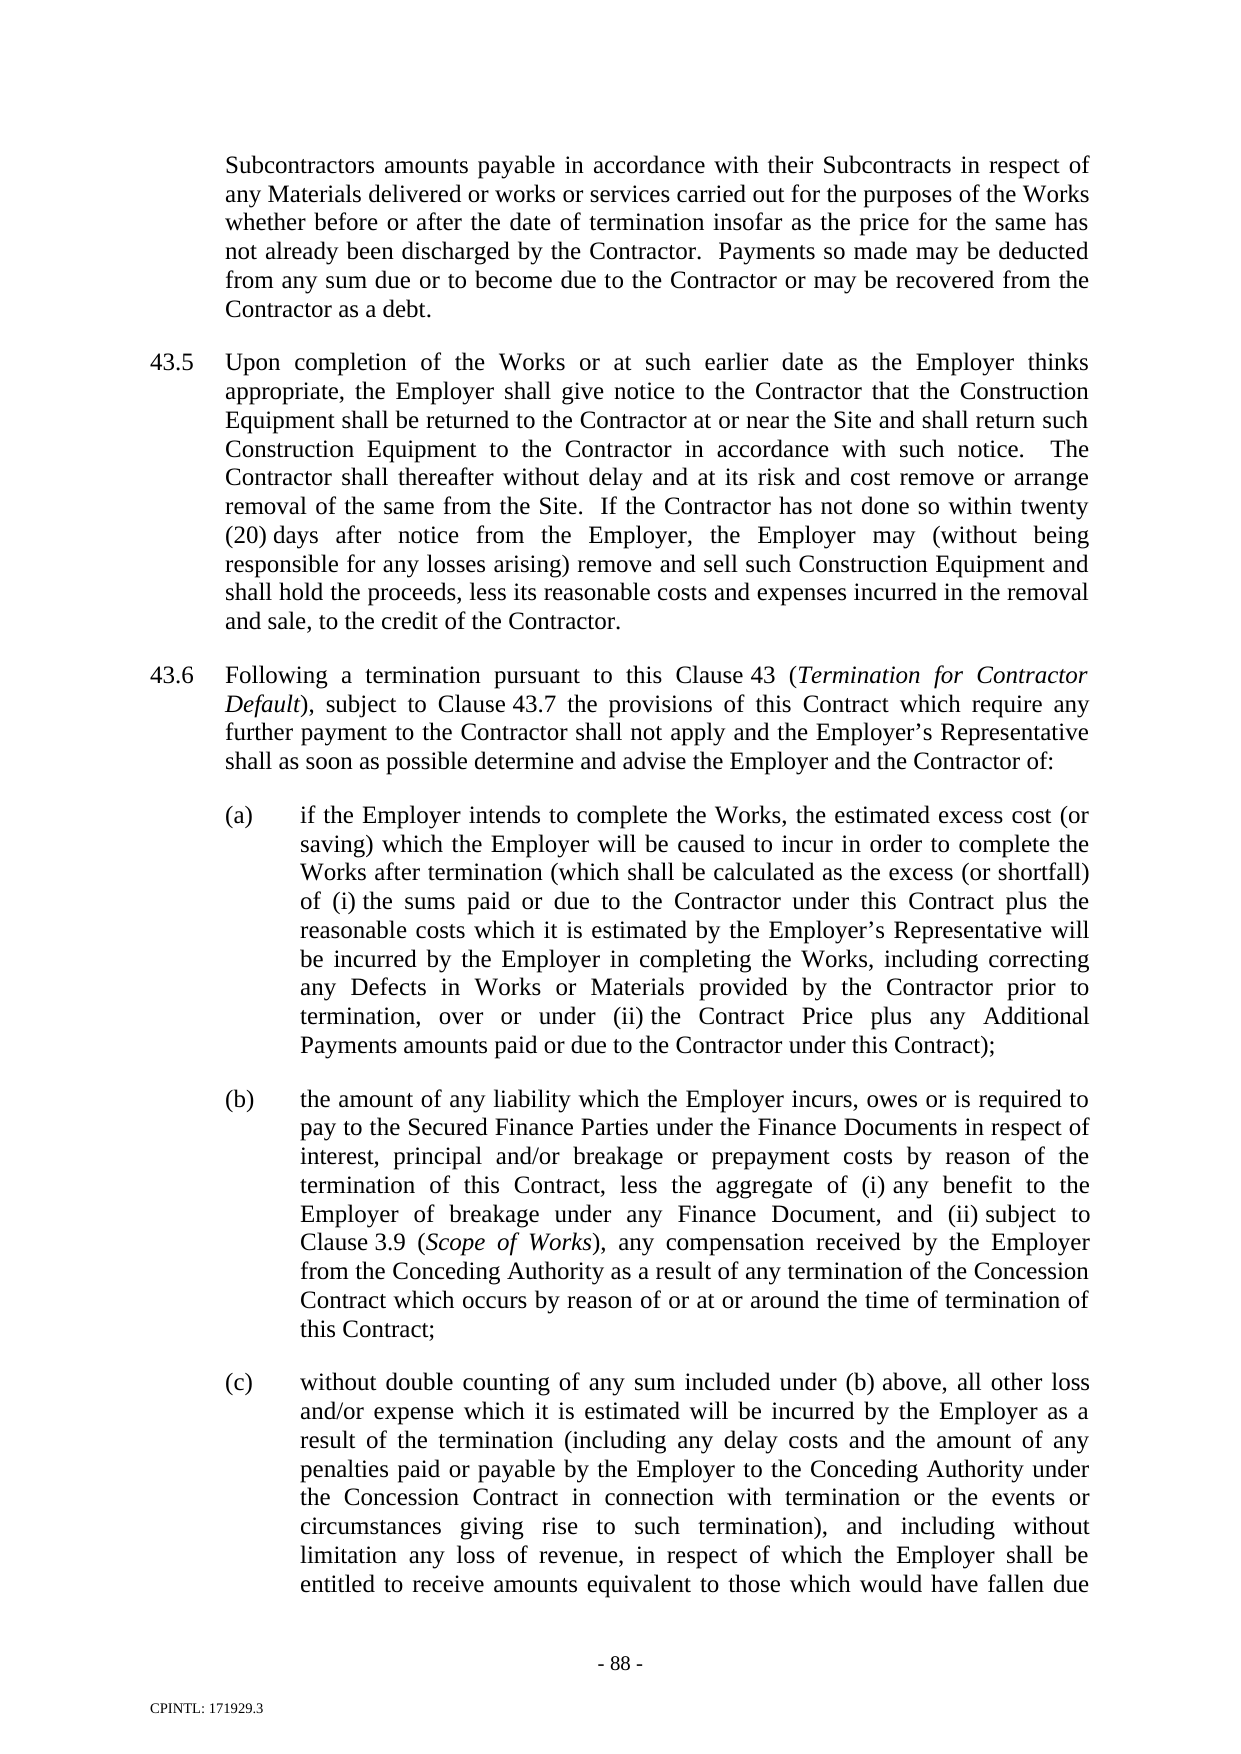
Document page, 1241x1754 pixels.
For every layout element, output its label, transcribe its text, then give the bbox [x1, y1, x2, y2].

subtitle if the Employer intends to complete the Works, the estimated excess cost (or saving) which the Employer will be caused to incur in order to complete the Works after termination (which shall be calculated as the excess (or shortfall) of (i) the sums paid or due to the Contractor under this Contract plus the reasonable costs which it is estimated by the Employer’s Representative will be incurred by the Employer in completing the Works, including correcting any Defects in Works or Materials provided by the Contractor prior to termination, over or under (ii) the Contract Price plus any Additional Payments amounts paid or due to the Contractor under this Contract); [225, 800, 1090, 1059]
subtitle the amount of any liability which the Employer incurs, owes or is required to pay to the Secured Finance Parties under the Finance Documents in respect of interest, principal and/or breakage or prepayment costs by reason of the termination of this Contract, less the aggregate of (i) any benefit to the Employer of breakage under any Finance Document, and (ii) subject to Clause 3.9 (Scope of Works), any compensation received by the Employer from the Conceding Authority as a result of any termination of the Concession Contract which occurs by reason of or at or around the time of termination of this Contract; [225, 1084, 1090, 1342]
subtitle Following a termination pursuant to this Clause 43 (Termination for Contractor Default), subject to Clause 43.7 the provisions of this Contract which require any further payment to the Contractor shall not apply and the Employer’s Representative shall as soon as possible determine and advise the Employer and the Contractor of: [150, 660, 1090, 775]
